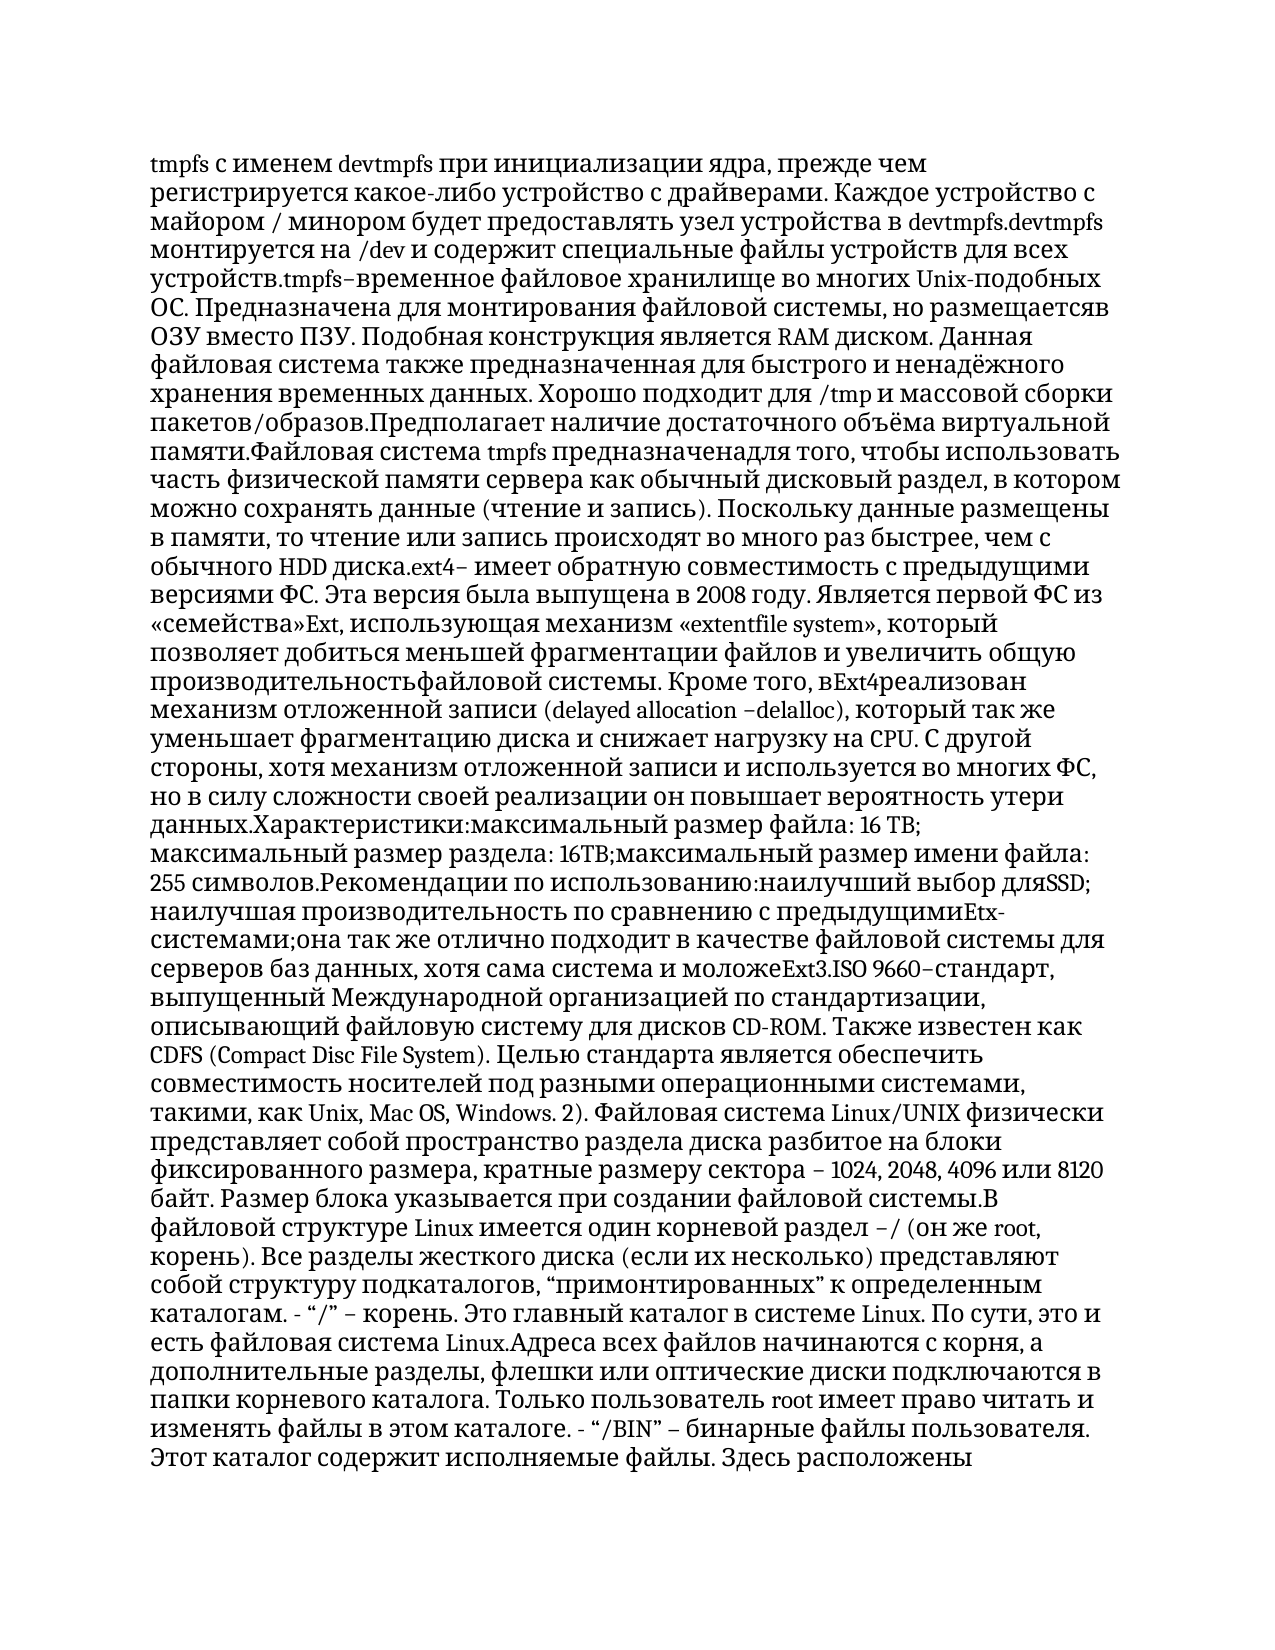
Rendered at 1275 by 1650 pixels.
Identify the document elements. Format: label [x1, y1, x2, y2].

text [150, 150, 1125, 1472]
